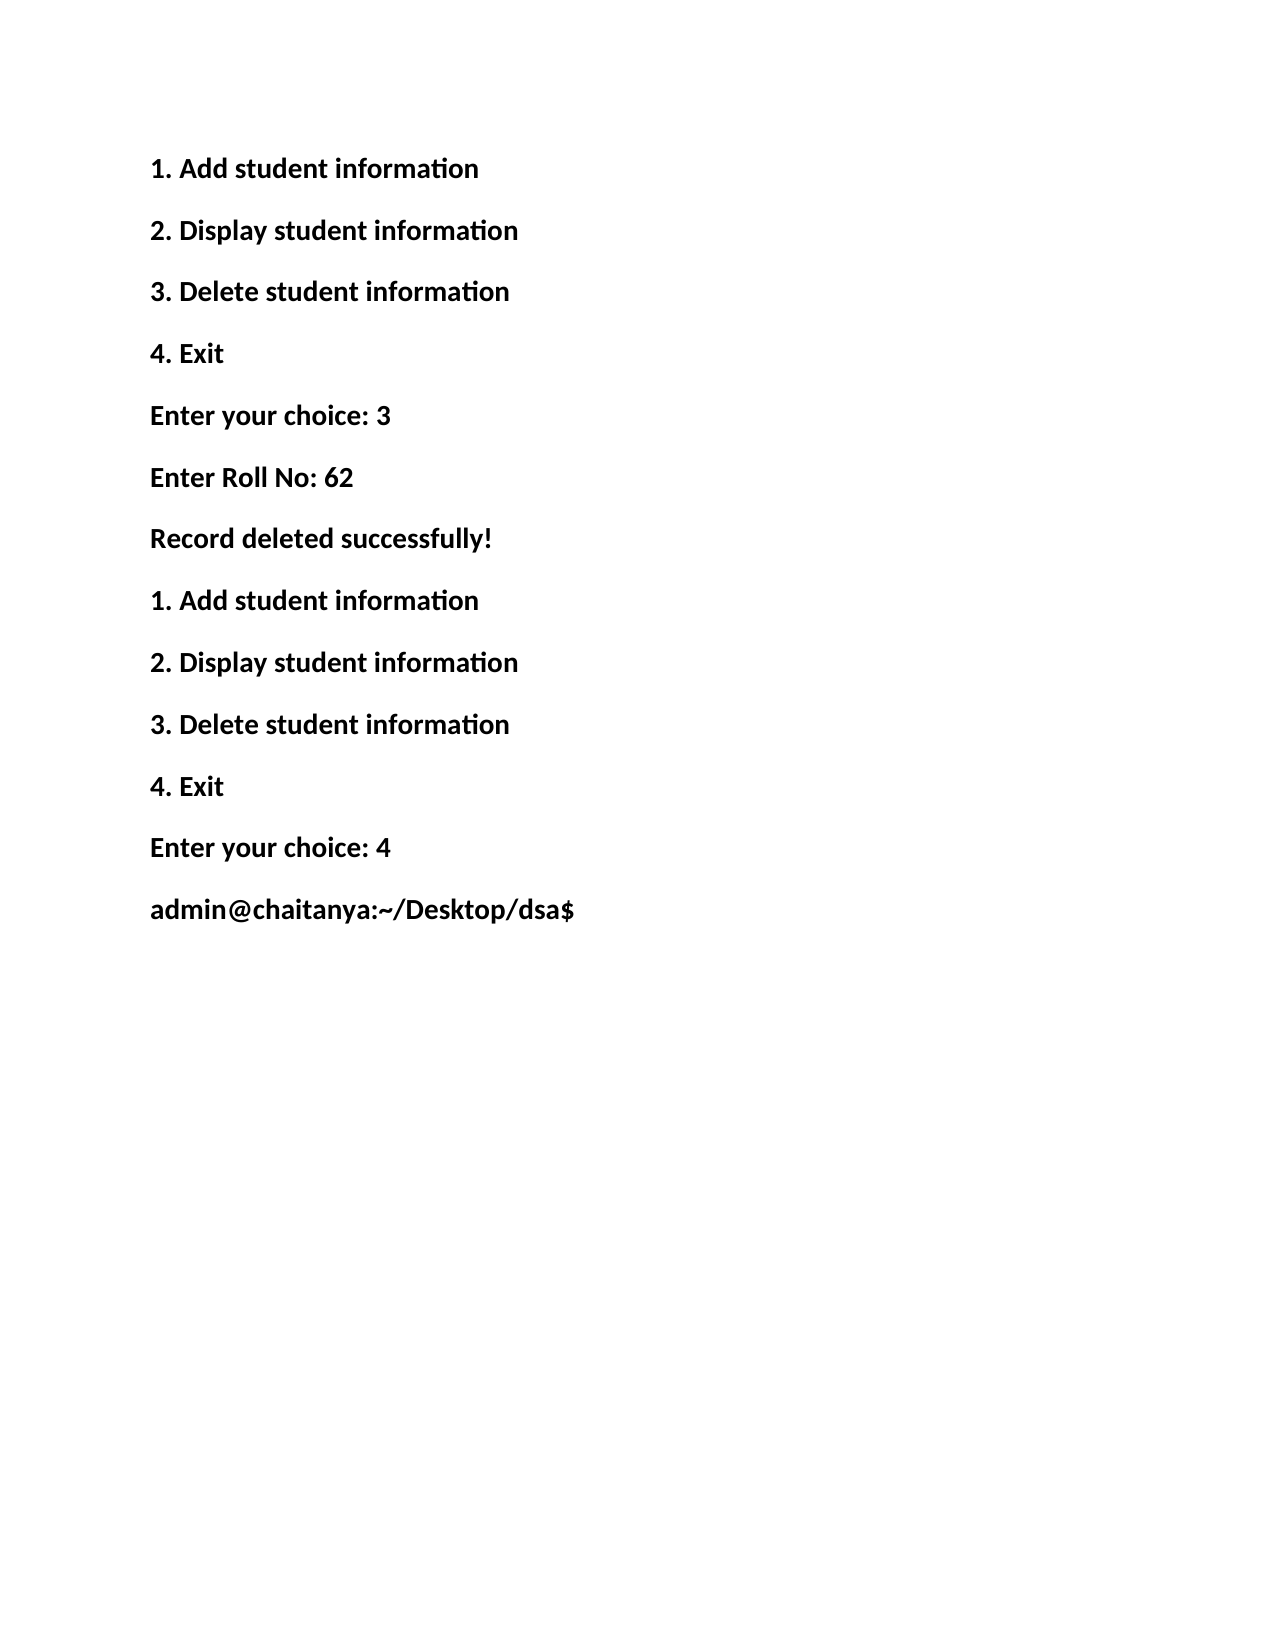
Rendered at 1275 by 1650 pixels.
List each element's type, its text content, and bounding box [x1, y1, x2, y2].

text 4. Exit [150, 335, 1125, 371]
text 3. Delete student information [150, 706, 1125, 742]
text 1. Add student information [150, 582, 1125, 618]
text 2. Display student information [150, 212, 1125, 247]
text 4. Exit [150, 768, 1125, 803]
text 1. Add student information [150, 150, 1125, 186]
text Enter your choice: 3 [150, 397, 1125, 433]
text admin@chaitanya:~/Desktop/dsa$ [150, 891, 1125, 927]
text Enter Roll No: 62 [150, 459, 1125, 494]
text Record deleted successfully! [150, 521, 1125, 556]
text Enter your choice: 4 [150, 829, 1125, 865]
text 3. Delete student information [150, 273, 1125, 309]
text 2. Display student information [150, 644, 1125, 680]
